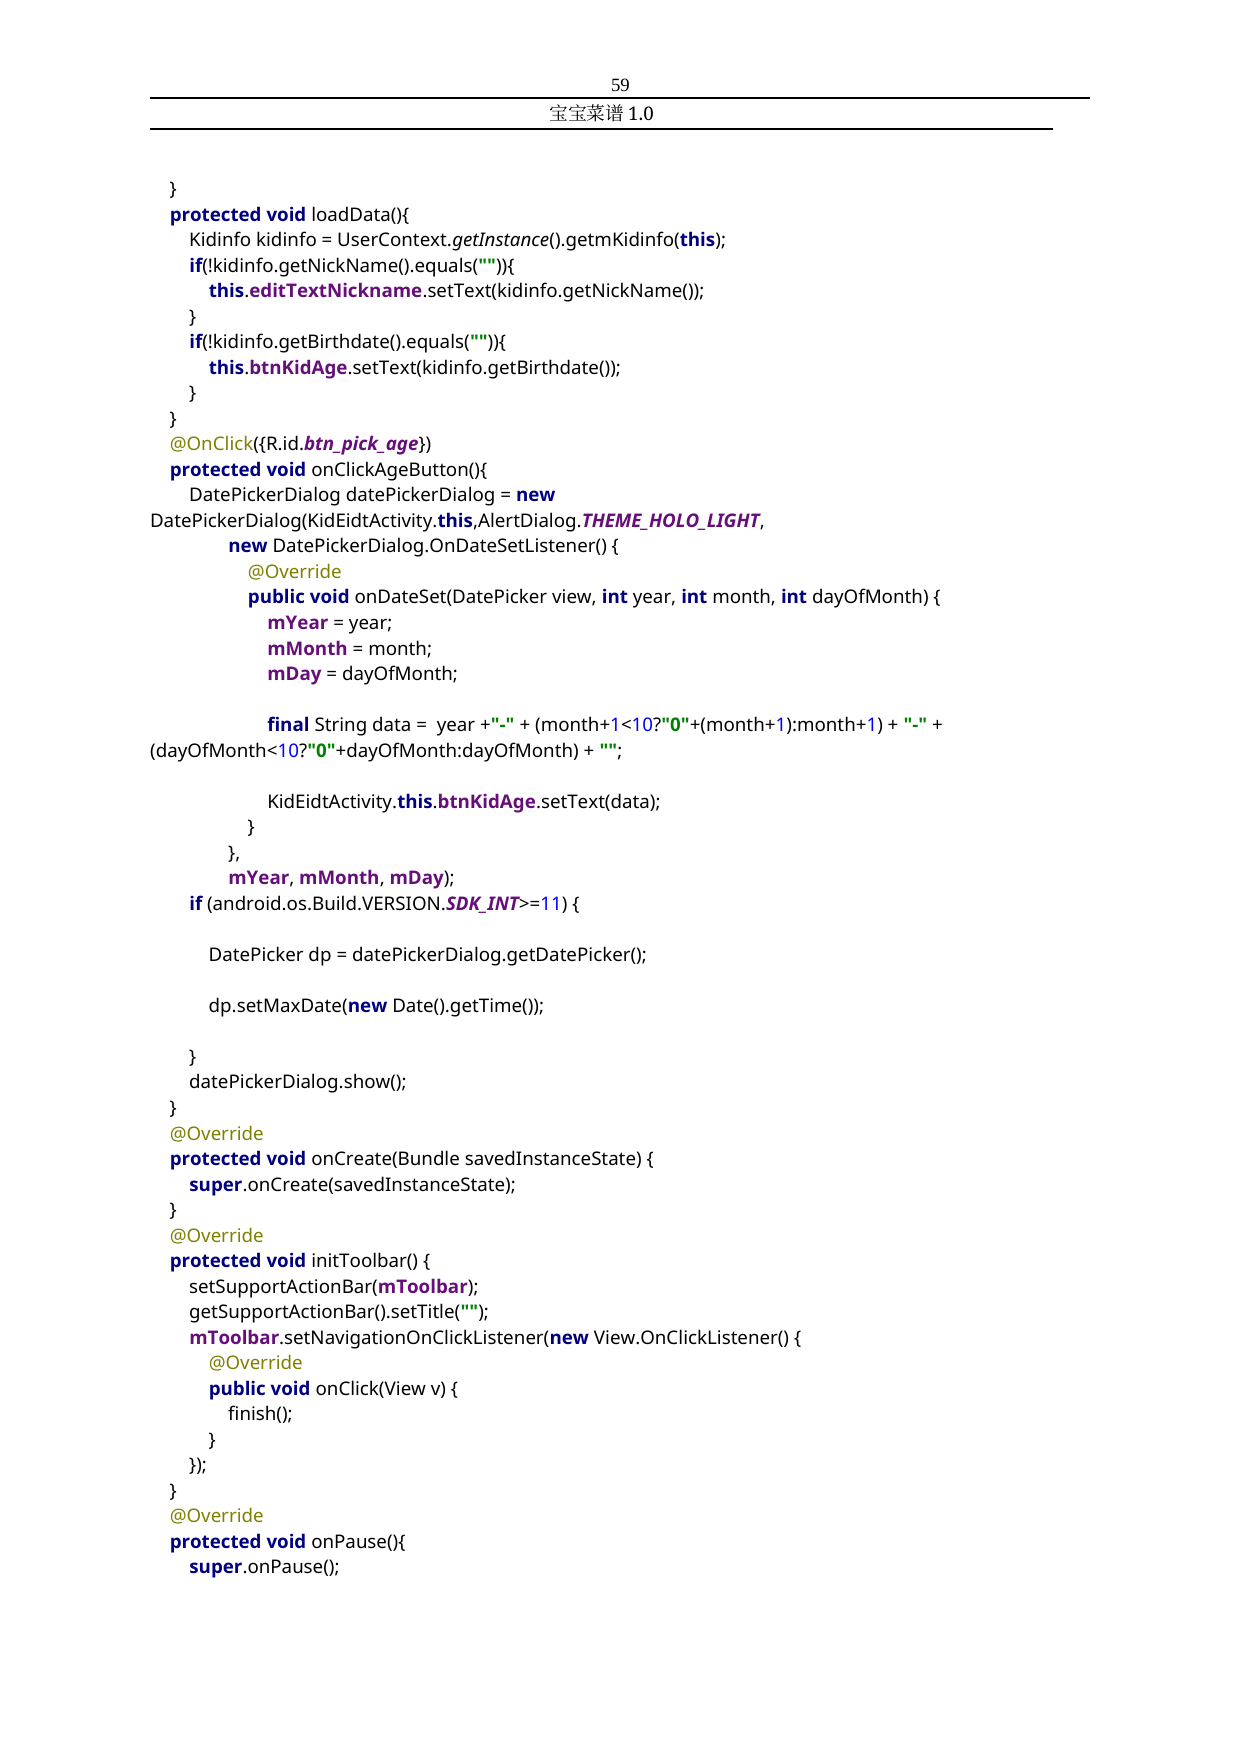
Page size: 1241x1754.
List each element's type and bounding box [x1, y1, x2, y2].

text [150, 150, 1090, 1579]
